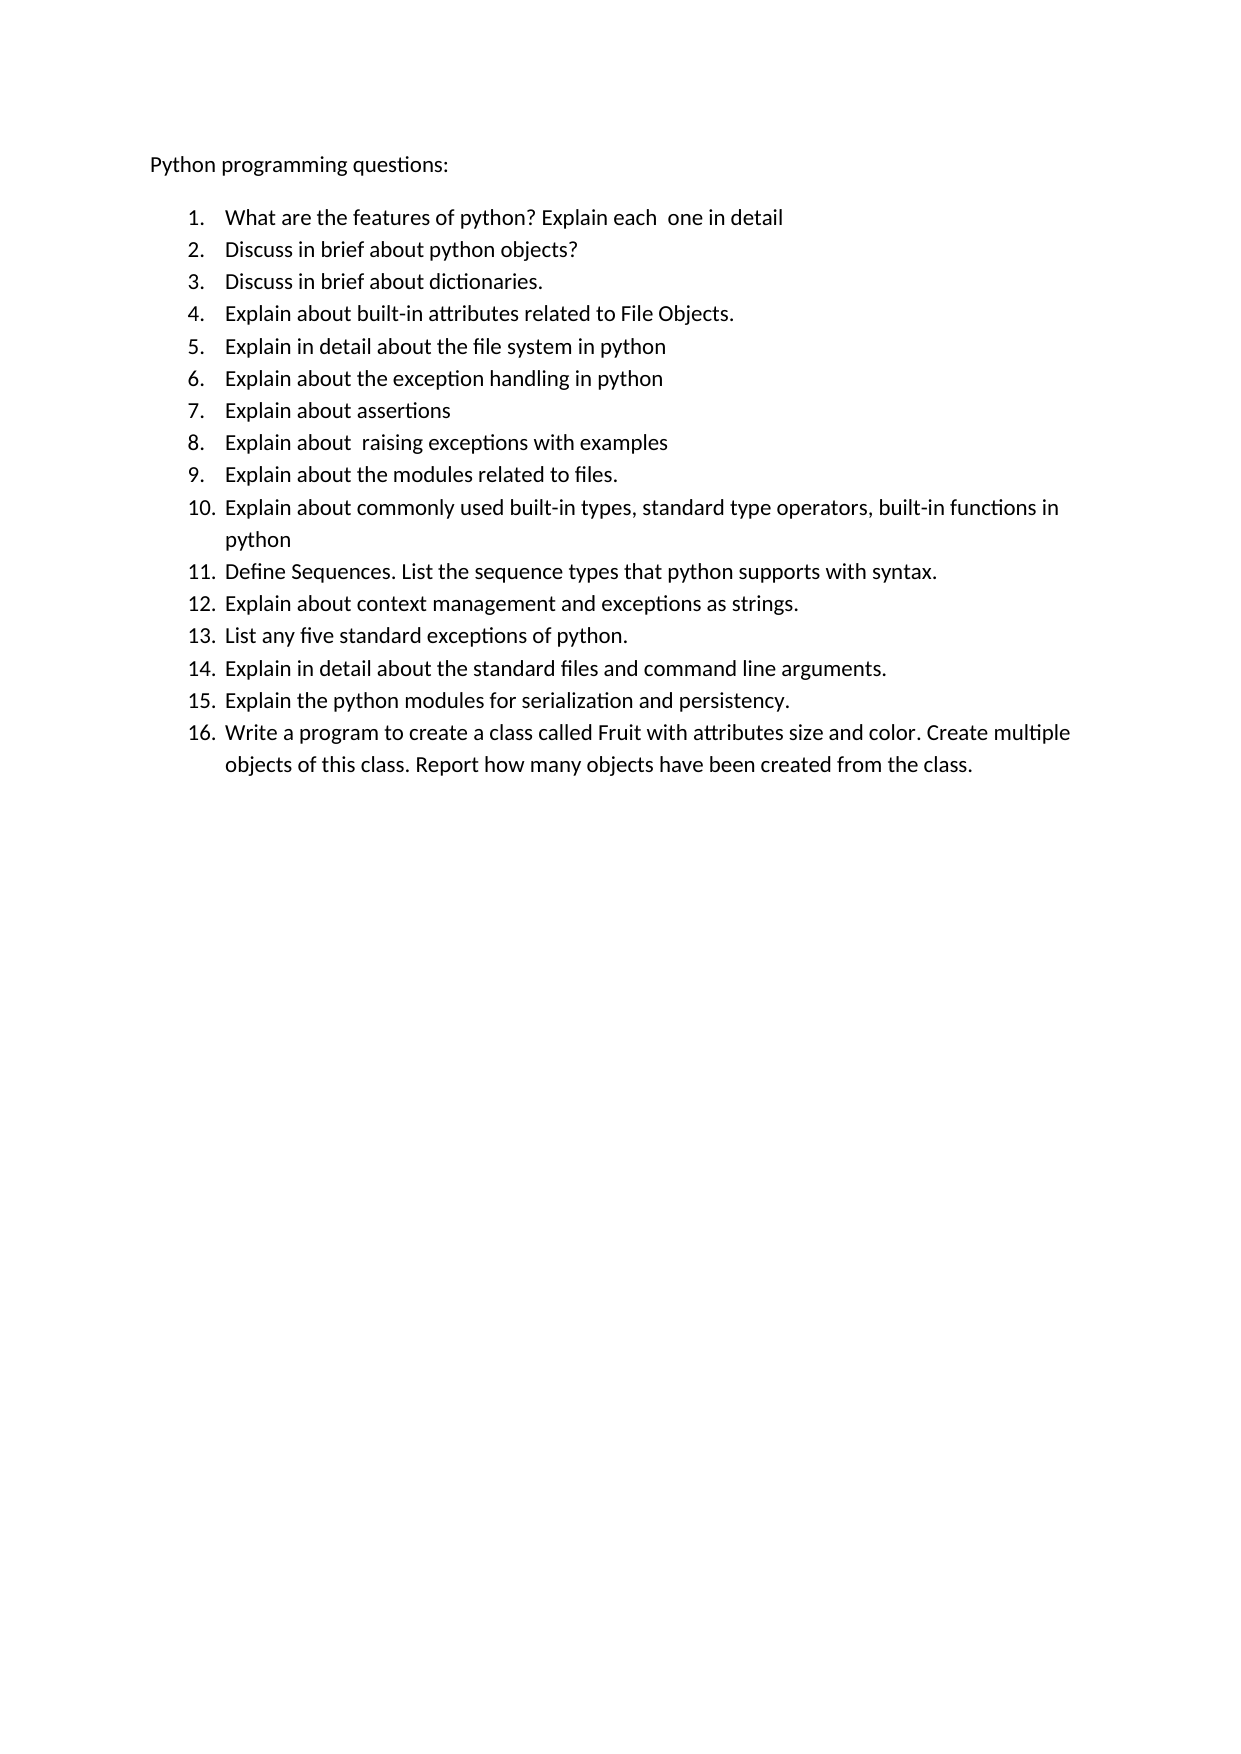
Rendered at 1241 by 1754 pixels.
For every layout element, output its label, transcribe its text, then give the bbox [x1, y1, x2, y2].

list Explain in detail about the standard files and command line arguments. [187, 654, 1090, 682]
list Explain about the modules related to files. [187, 461, 1090, 488]
list Write a program to create a class called Fruit with attributes size and color. Create multiple objects of this class. Report how many objects have been created from the class. [187, 718, 1090, 810]
list Discuss in brief about python objects? [187, 235, 1090, 263]
list Explain about context management and exceptions as strings. [187, 589, 1090, 617]
list Explain about the exception handling in python [187, 364, 1090, 392]
list What are the features of python? Explain each one in detail [187, 203, 1090, 231]
text Python programming questions: [150, 150, 1090, 178]
list Explain about raising exceptions with examples [187, 428, 1090, 456]
list Discuss in brief about dictionaries. [187, 267, 1090, 295]
list Explain in detail about the file system in python [187, 332, 1090, 360]
list List any five standard exceptions of python. [187, 621, 1090, 649]
list Explain about built-in attributes related to File Objects. [187, 299, 1090, 328]
list Explain about assertions [187, 396, 1090, 424]
list Define Sequences. List the sequence types that python supports with syntax. [187, 557, 1090, 585]
list Explain about commonly used built-in types, standard type operators, built-in functions in python [187, 493, 1090, 553]
list Explain the python modules for serialization and persistency. [187, 686, 1090, 714]
